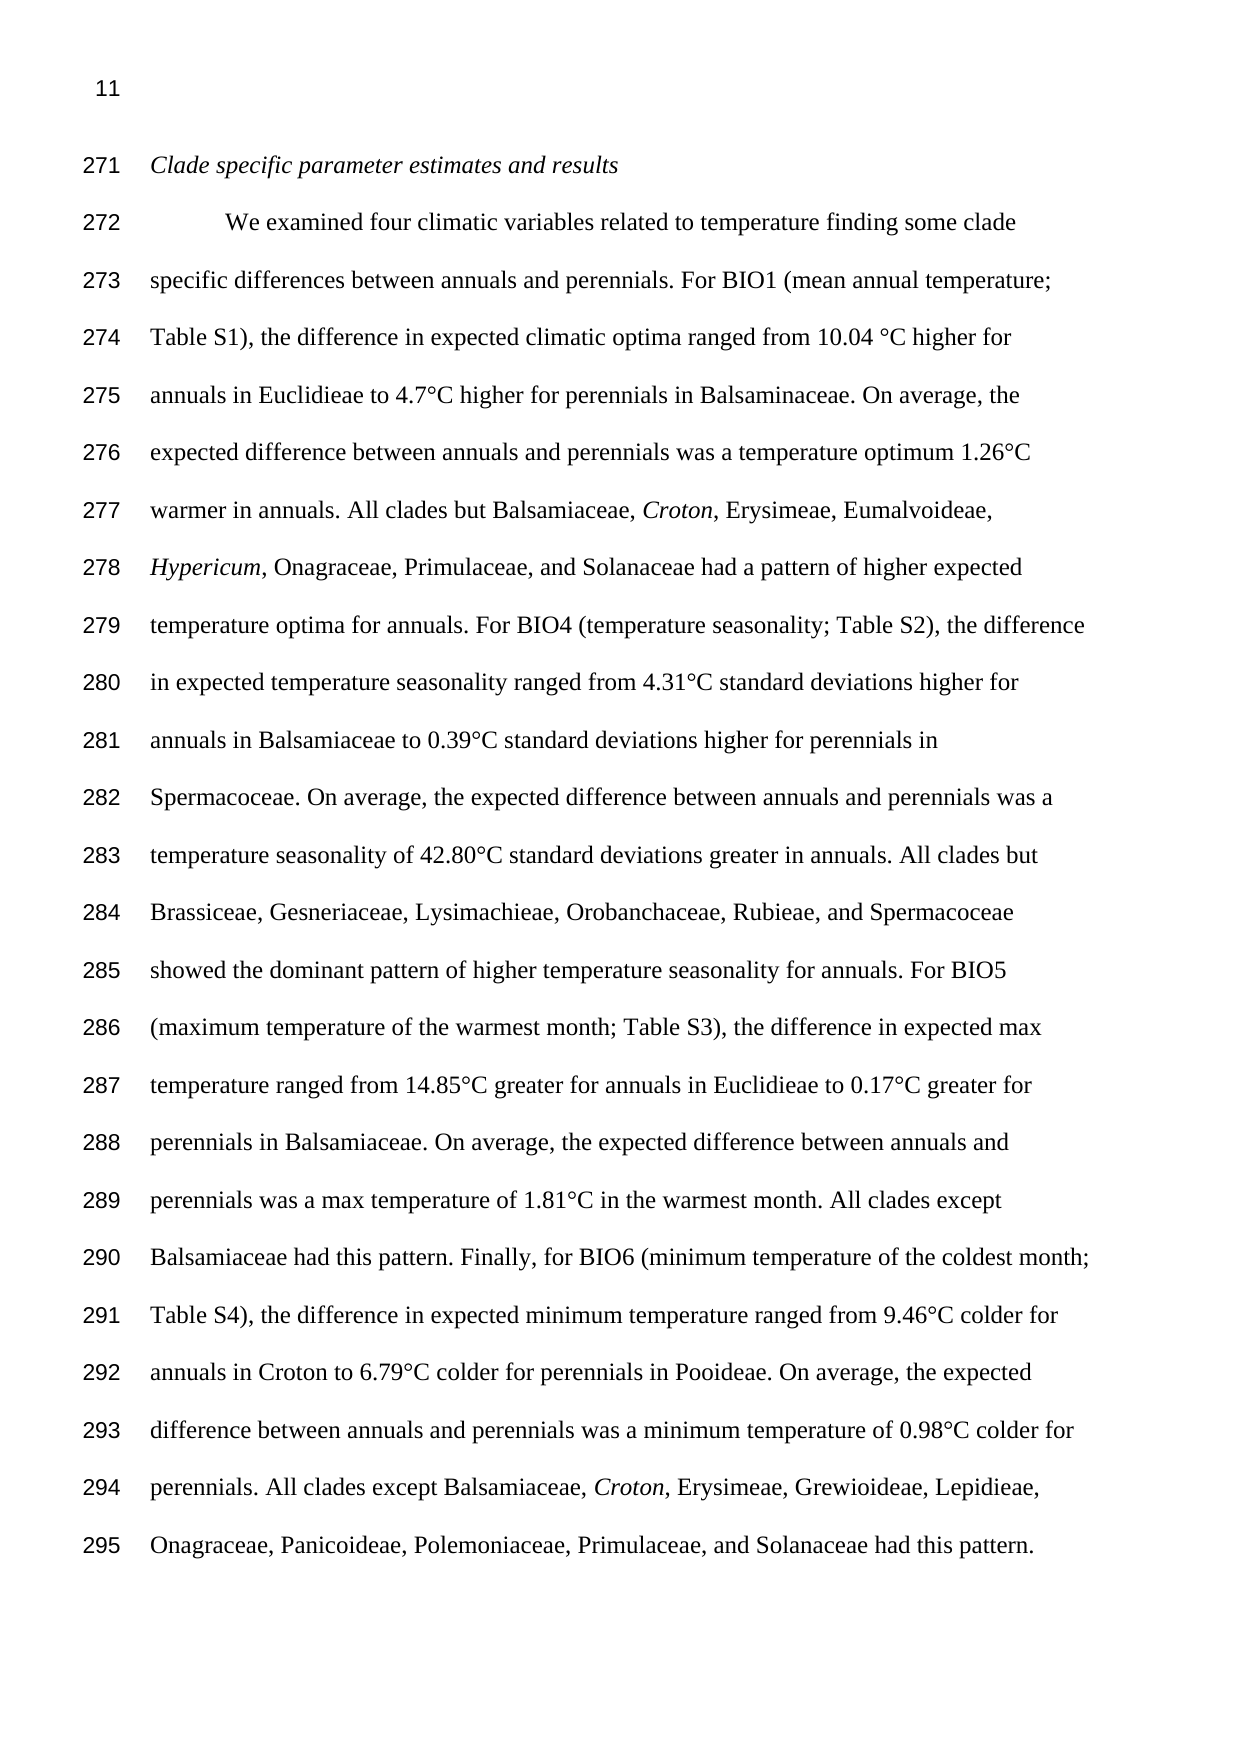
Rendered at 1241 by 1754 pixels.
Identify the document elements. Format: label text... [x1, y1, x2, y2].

text Clade specific parameter estimates and results [150, 150, 1090, 179]
text We examined four climatic variables related to temperature finding some clade specific differences between annuals and perennials. For BIO1 (mean annual temperature; Table S1), the difference in expected climatic optima ranged from 10.04 °C higher for annuals in Euclidieae to 4.7°C higher for perennials in Balsaminaceae. On average, the expected difference between annuals and perennials was a temperature optimum 1.26°C warmer in annuals. All clades but Balsamiaceae, Croton, Erysimeae, Eumalvoideae, Hypericum, Onagraceae, Primulaceae, and Solanaceae had a pattern of higher expected temperature optima for annuals. For BIO4 (temperature seasonality; Table S2), the difference in expected temperature seasonality ranged from 4.31°C standard deviations higher for annuals in Balsamiaceae to 0.39°C standard deviations higher for perennials in Spermacoceae. On average, the expected difference between annuals and perennials was a temperature seasonality of 42.80°C standard deviations greater in annuals. All clades but Brassiceae, Gesneriaceae, Lysimachieae, Orobanchaceae, Rubieae, and Spermacoceae showed the dominant pattern of higher temperature seasonality for annuals. For BIO5 (maximum temperature of the warmest month; Table S3), the difference in expected max temperature ranged from 14.85°C greater for annuals in Euclidieae to 0.17°C greater for perennials in Balsamiaceae. On average, the expected difference between annuals and perennials was a max temperature of 1.81°C in the warmest month. All clades except Balsamiaceae had this pattern. Finally, for BIO6 (minimum temperature of the coldest month; Table S4), the difference in expected minimum temperature ranged from 9.46°C colder for annuals in Croton to 6.79°C colder for perennials in Pooideae. On average, the expected difference between annuals and perennials was a minimum temperature of 0.98°C colder for perennials. All clades except Balsamiaceae, Croton, Erysimeae, Grewioideae, Lepidieae, Onagraceae, Panicoideae, Polemoniaceae, Primulaceae, and Solanaceae had this pattern. [150, 207, 1090, 1559]
